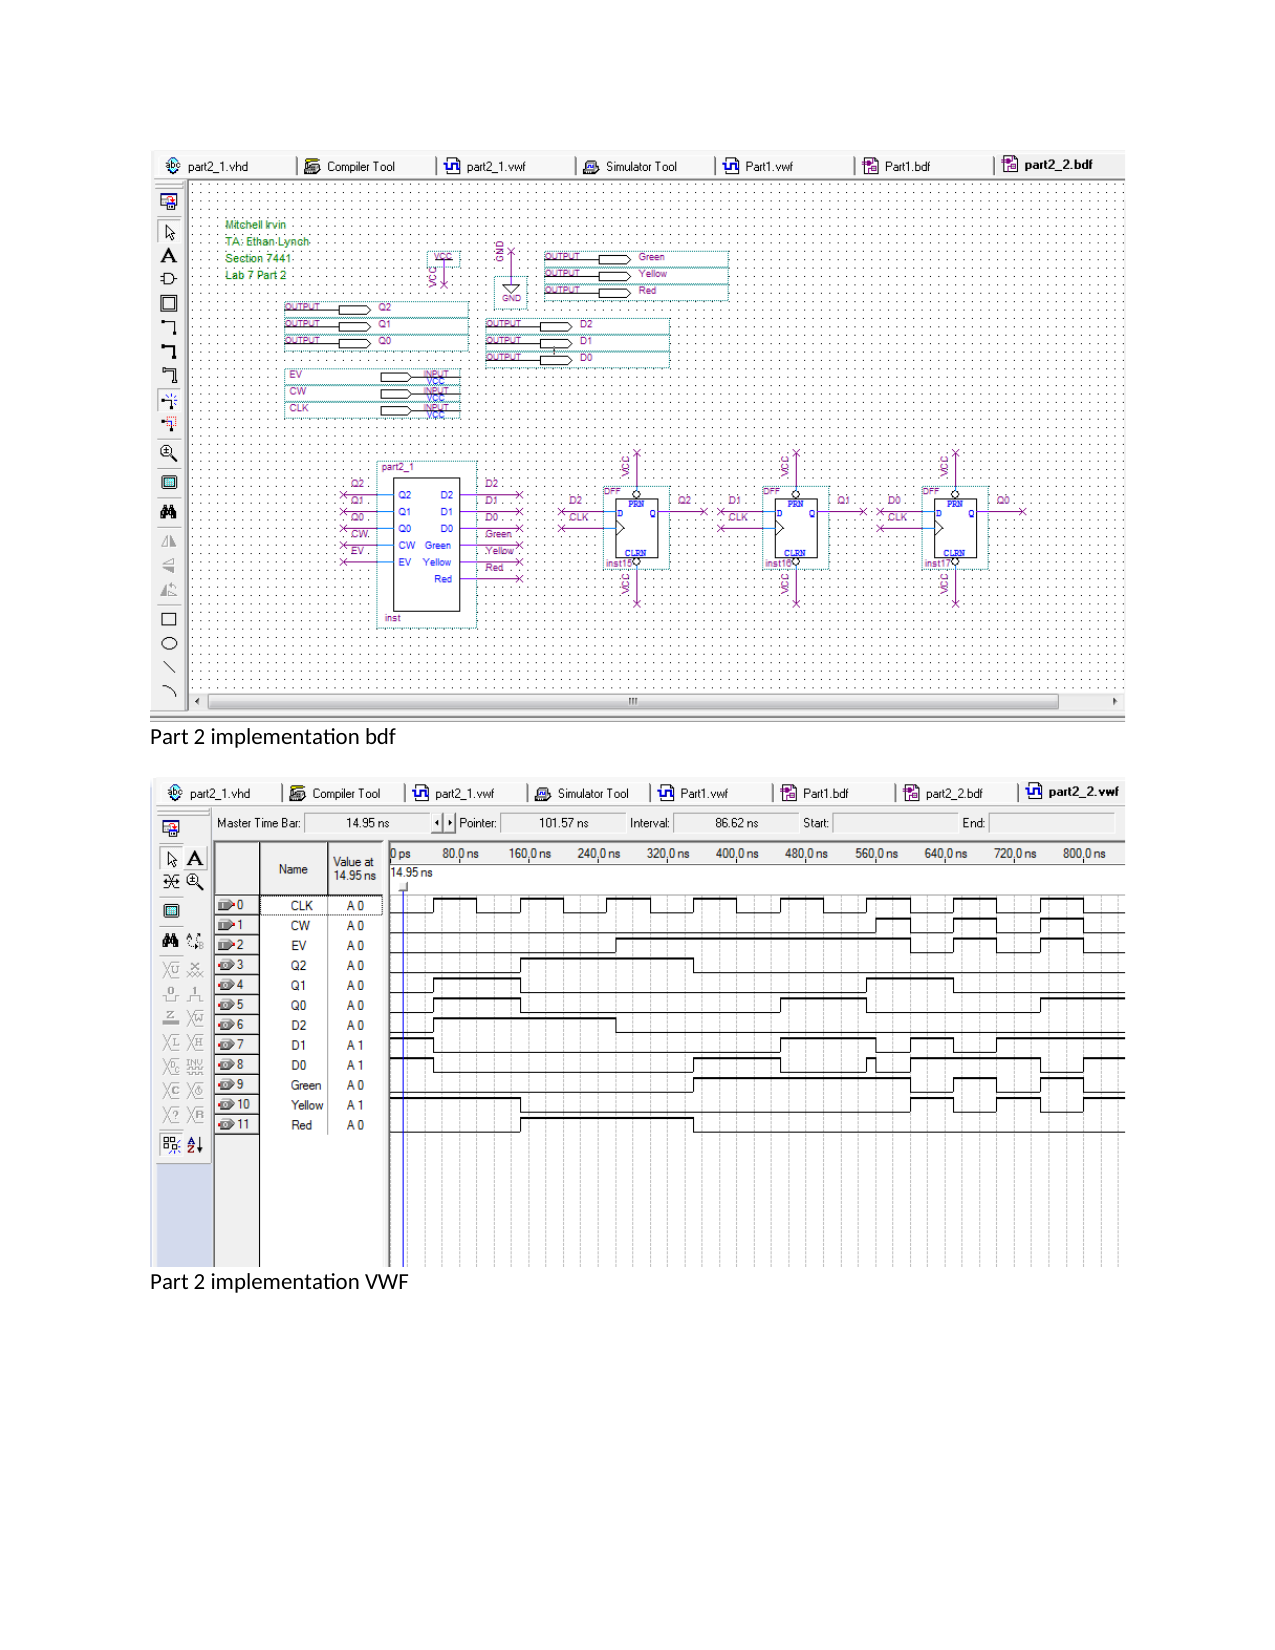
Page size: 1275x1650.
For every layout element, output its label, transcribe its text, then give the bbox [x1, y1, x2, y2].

text Part 2 implementation VWF [150, 1267, 1125, 1295]
picture [150, 150, 1125, 722]
text Part 2 implementation bdf [150, 722, 1125, 750]
picture [150, 777, 1125, 1267]
